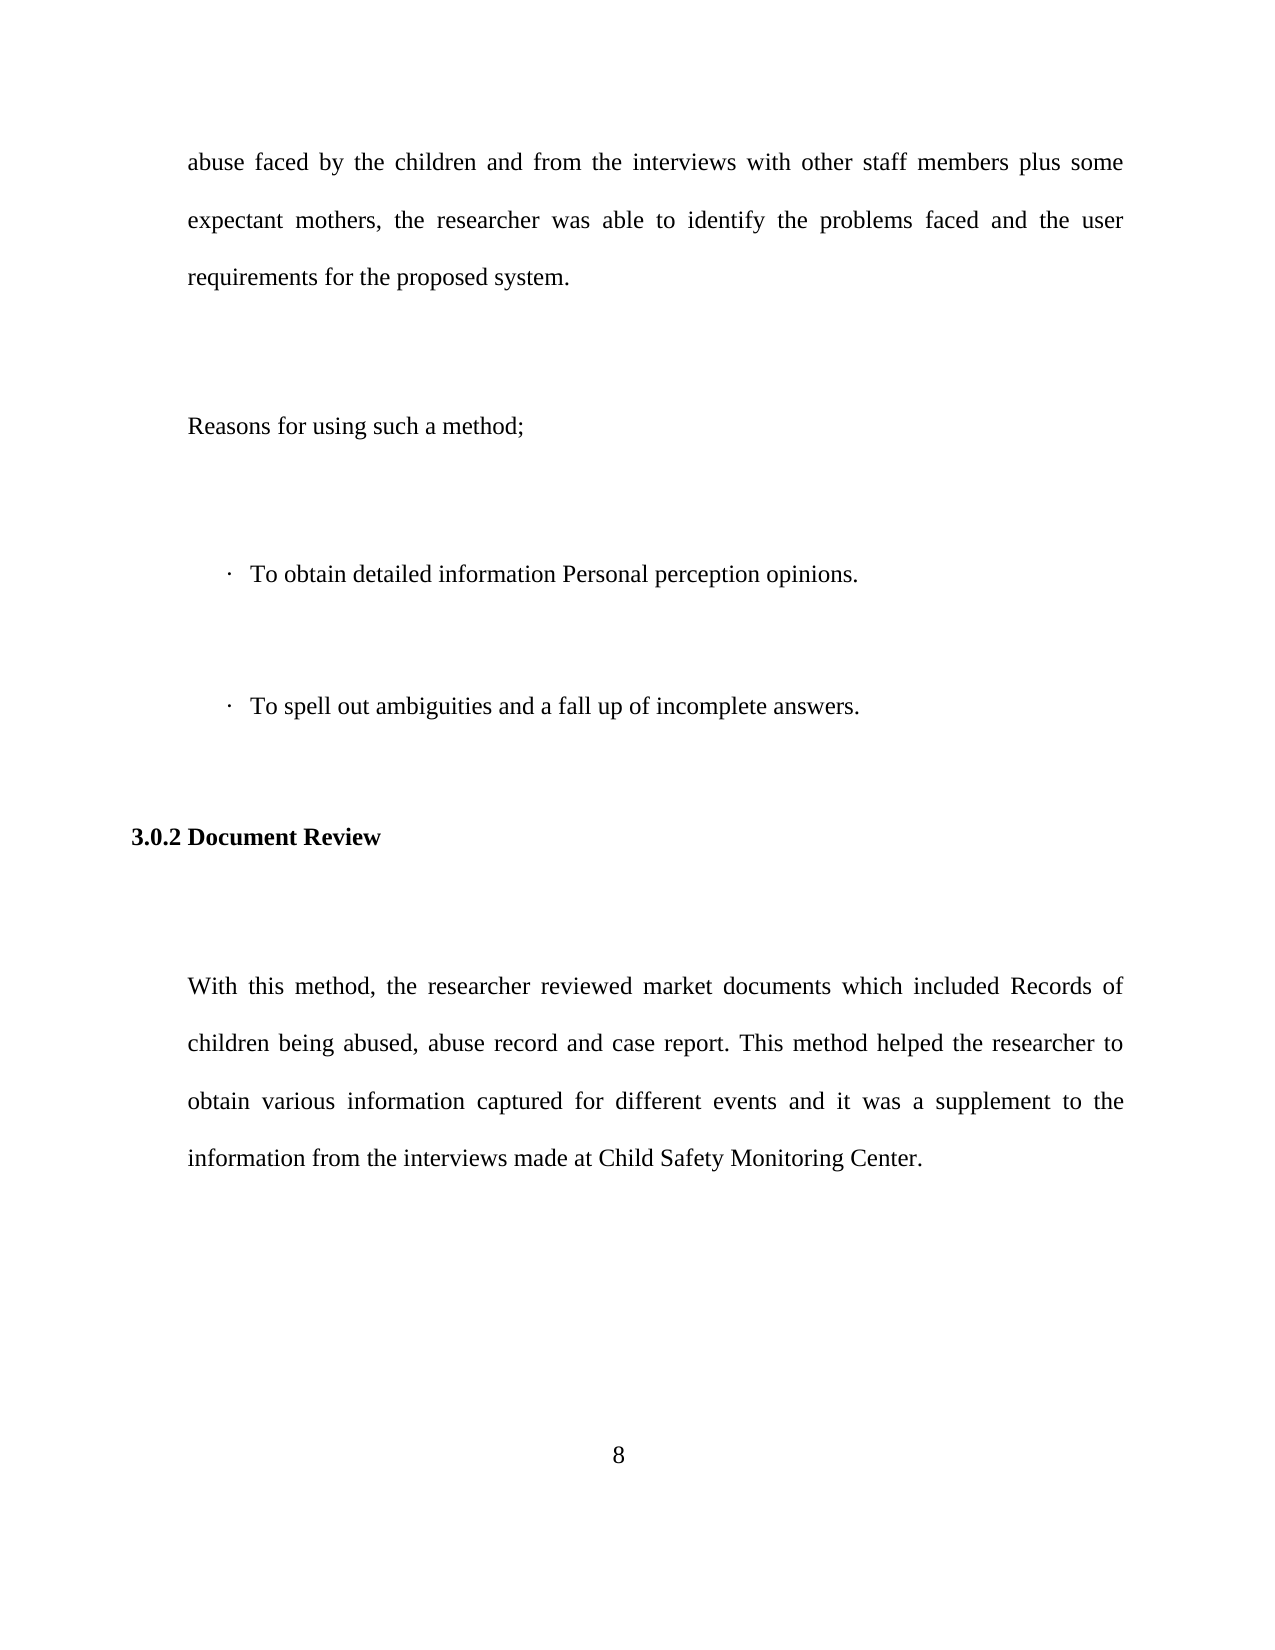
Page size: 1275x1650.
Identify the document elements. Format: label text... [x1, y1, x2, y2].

text With this method, the researcher reviewed market documents which included Records of children being abused, abuse record and case report. This method helped the researcher to obtain various information captured for different events and it was a supplement to the information from the interviews made at Child Safety Monitoring Center. [187, 971, 1125, 1172]
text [187, 147, 1125, 291]
text 3.0.2 Document Review [131, 822, 1125, 851]
text 8 [131, 1440, 1106, 1469]
list To spell out ambiguities and a fall up of incomplete answers. [225, 691, 1125, 719]
list To obtain detailed information Personal perception opinions. [225, 559, 1125, 588]
text Reasons for using such a method; [187, 411, 1125, 439]
